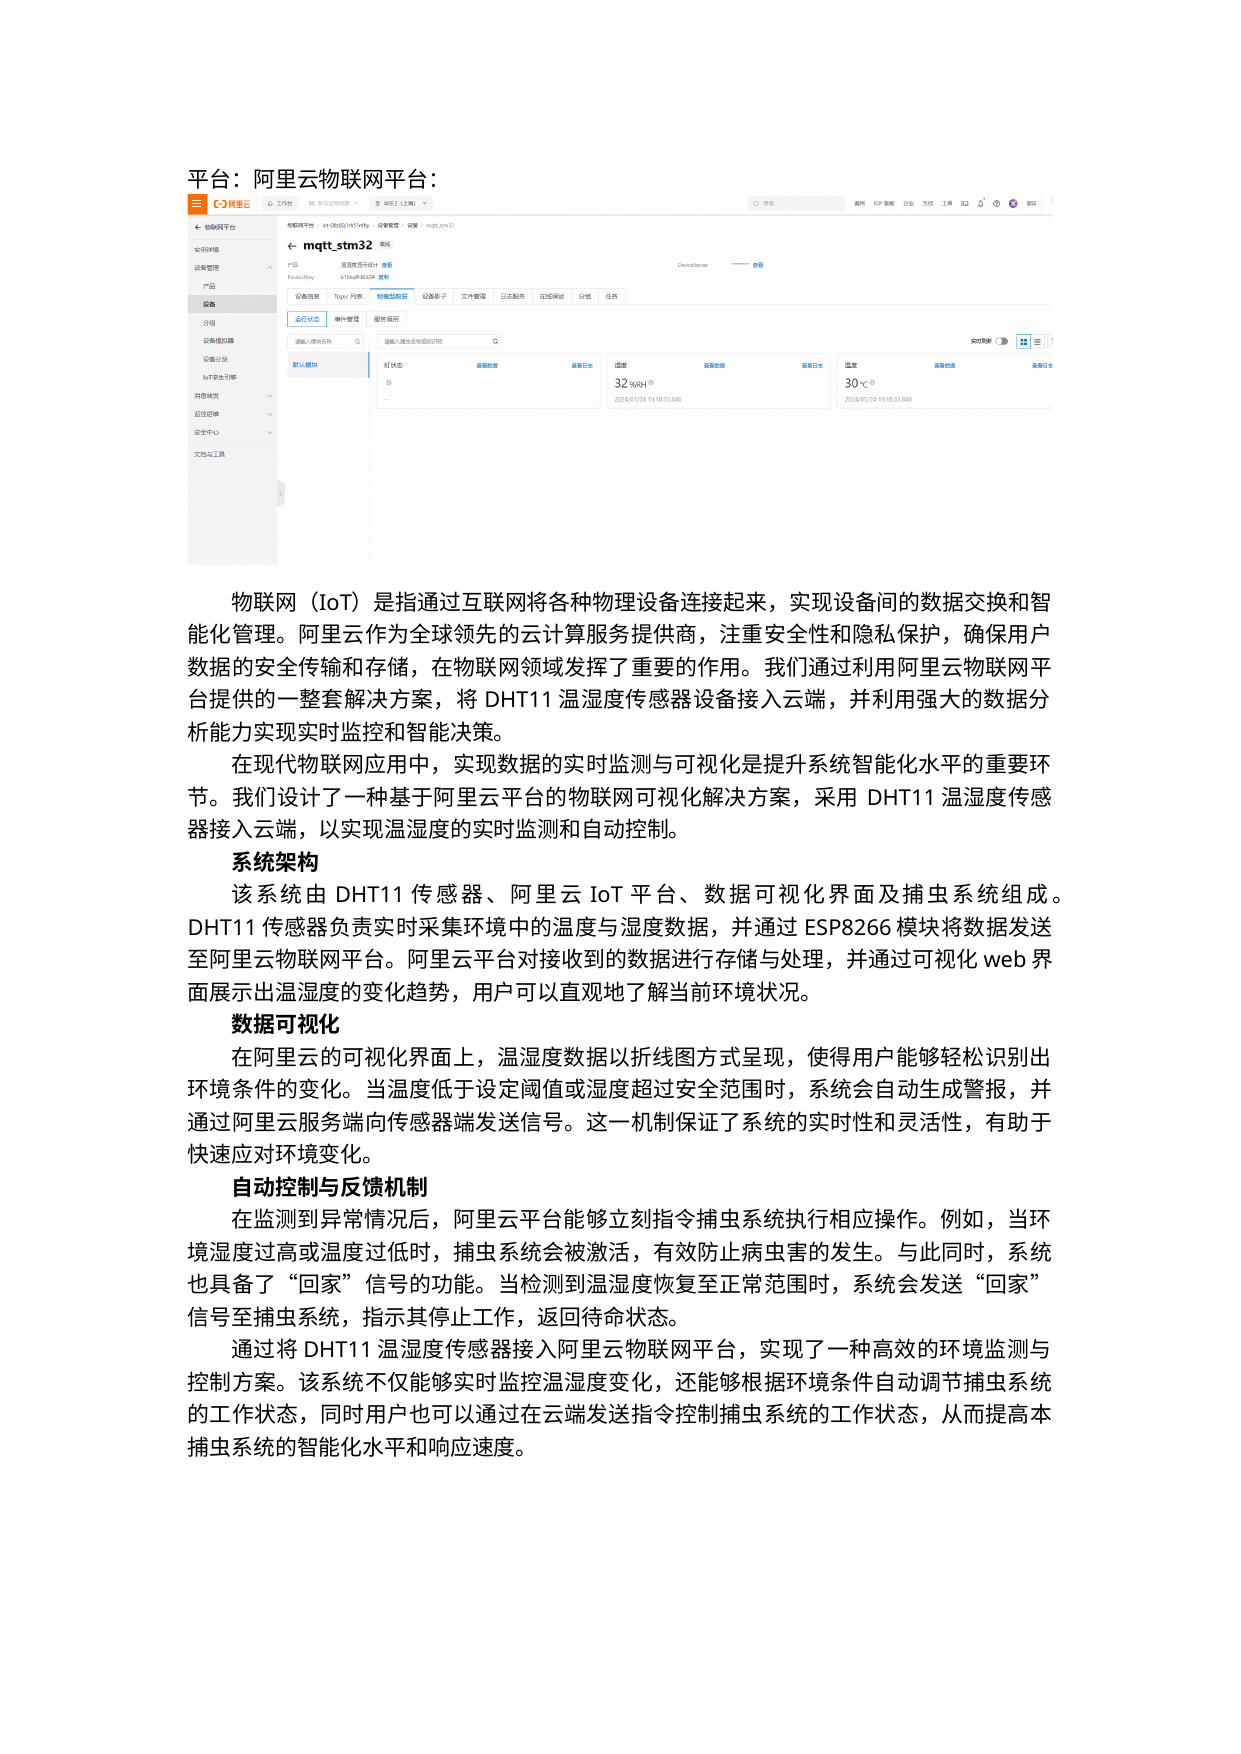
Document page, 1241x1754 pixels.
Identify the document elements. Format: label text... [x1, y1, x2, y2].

text 在监测到异常情况后，阿里云平台能够立刻指令捕虫系统执行相应操作。例如，当环境湿度过高或温度过低时，捕虫系统会被激活，有效防止病虫害的发生。与此同时，系统也具备了“回家”信号的功能。当检测到温湿度恢复至正常范围时，系统会发送“回家”信号至捕虫系统，指示其停止工作，返回待命状态。 [187, 1202, 1053, 1332]
text 该系统由DHT11传感器、阿里云IoT平台、数据可视化界面及捕虫系统组成。DHT11传感器负责实时采集环境中的温度与湿度数据，并通过ESP8266模块将数据发送至阿里云物联网平台。阿里云平台对接收到的数据进行存储与处理，并通过可视化web界面展示出温湿度的变化趋势，用户可以直观地了解当前环境状况。 [187, 877, 1053, 1007]
text 在阿里云的可视化界面上，温湿度数据以折线图方式呈现，使得用户能够轻松识别出环境条件的变化。当温度低于设定阈值或湿度超过安全范围时，系统会自动生成警报，并通过阿里云服务端向传感器端发送信号。这一机制保证了系统的实时性和灵活性，有助于快速应对环境变化。 [187, 1039, 1053, 1169]
text 系统架构 [187, 844, 1053, 877]
text 平台：阿里云物联网平台： [187, 162, 1053, 194]
picture [187, 194, 1053, 565]
text 在现代物联网应用中，实现数据的实时监测与可视化是提升系统智能化水平的重要环节。我们设计了一种基于阿里云平台的物联网可视化解决方案，采用DHT11温湿度传感器接入云端，以实现温湿度的实时监测和自动控制。 [187, 747, 1053, 844]
text 自动控制与反馈机制 [187, 1169, 1053, 1202]
text 物联网（IoT）是指通过互联网将各种物理设备连接起来，实现设备间的数据交换和智能化管理。阿里云作为全球领先的云计算服务提供商，注重安全性和隐私保护，确保用户数据的安全传输和存储，在物联网领域发挥了重要的作用。我们通过利用阿里云物联网平台提供的一整套解决方案，将DHT11温湿度传感器设备接入云端，并利用强大的数据分析能力实现实时监控和智能决策。 [187, 584, 1053, 747]
text 通过将DHT11温湿度传感器接入阿里云物联网平台，实现了一种高效的环境监测与控制方案。该系统不仅能够实时监控温湿度变化，还能够根据环境条件自动调节捕虫系统的工作状态，同时用户也可以通过在云端发送指令控制捕虫系统的工作状态，从而提高本捕虫系统的智能化水平和响应速度。 [187, 1332, 1053, 1462]
text 数据可视化 [187, 1007, 1053, 1039]
